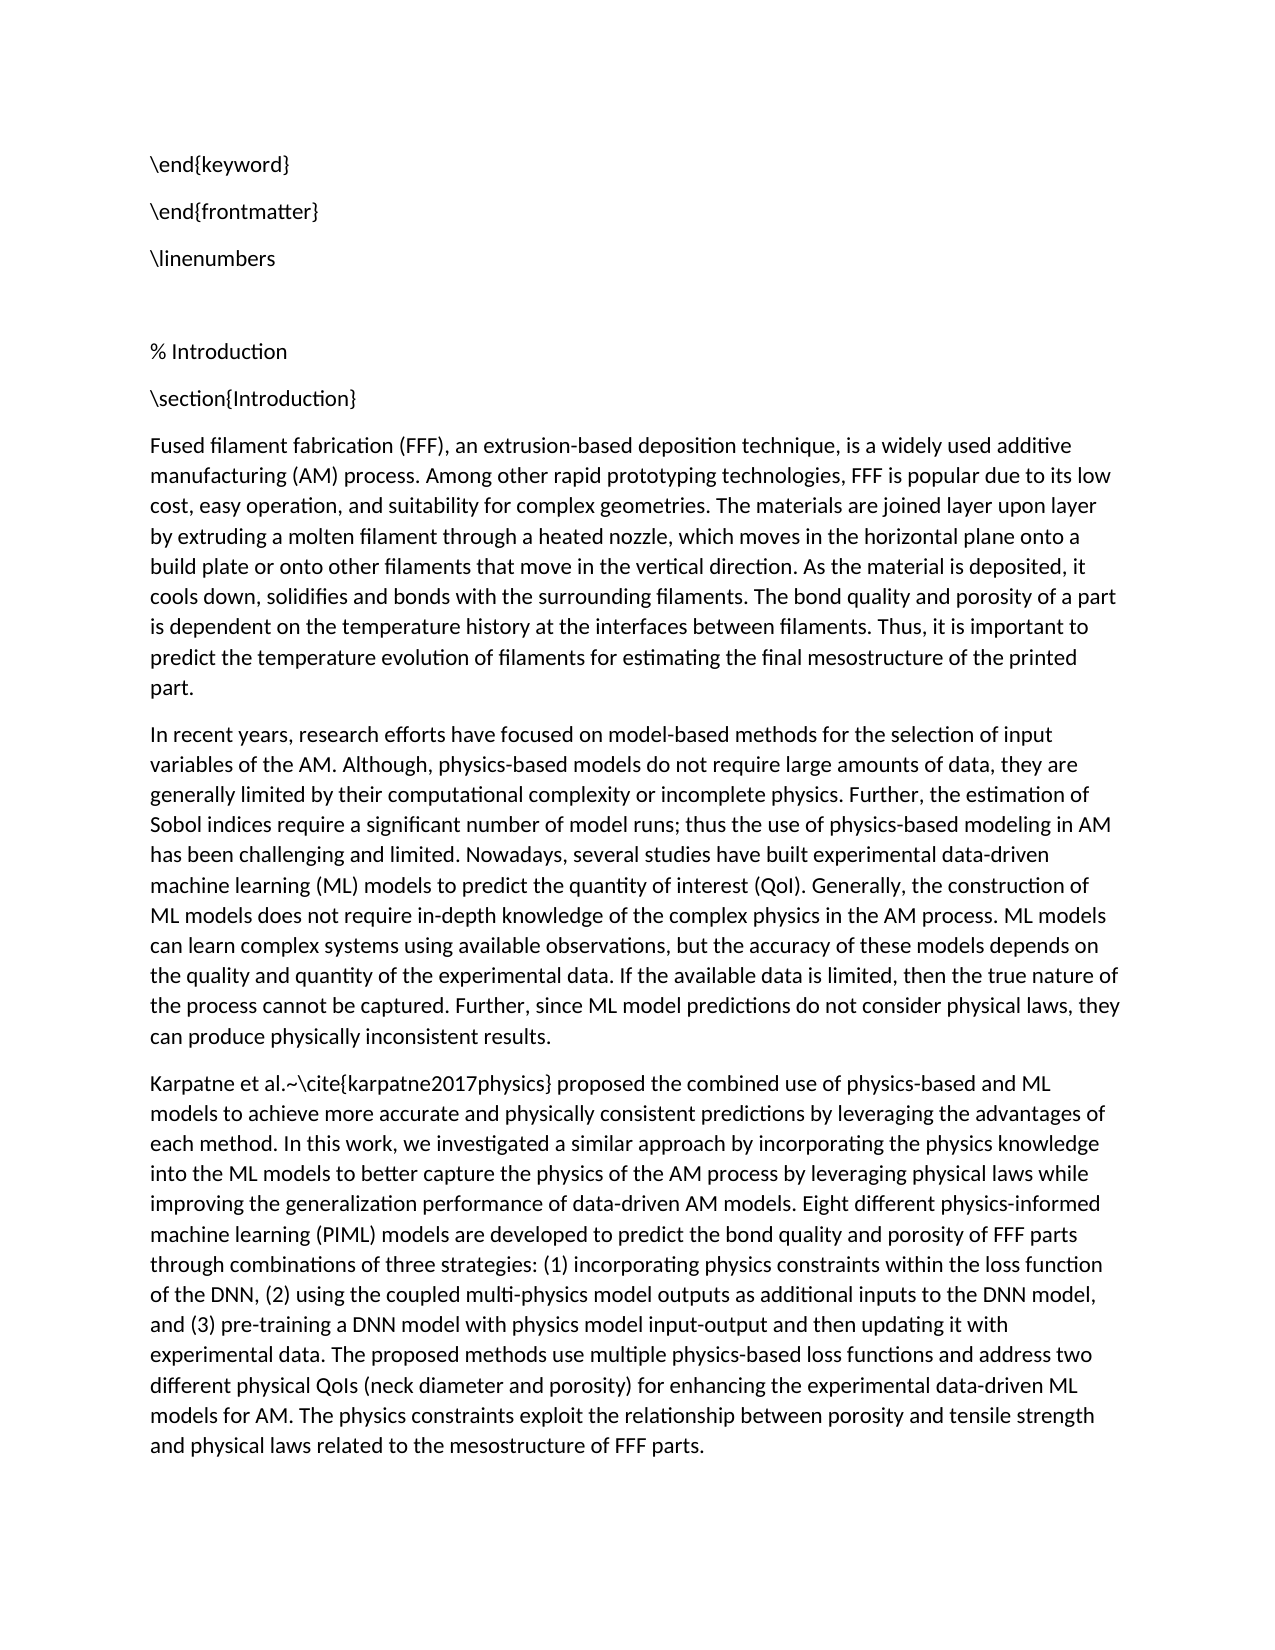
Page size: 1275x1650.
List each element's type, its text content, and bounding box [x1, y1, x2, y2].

text \linenumbers [150, 244, 1125, 272]
text \section{Introduction} [150, 384, 1125, 412]
text Fused filament fabrication (FFF), an extrusion-based deposition technique, is a widely used additive manufacturing (AM) process. Among other rapid prototyping technologies, FFF is popular due to its low cost, easy operation, and suitability for complex geometries. The materials are joined layer upon layer by extruding a molten filament through a heated nozzle, which moves in the horizontal plane onto a build plate or onto other filaments that move in the vertical direction. As the material is deposited, it cools down, solidifies and bonds with the surrounding filaments. The bond quality and porosity of a part is dependent on the temperature history at the interfaces between filaments. Thus, it is important to predict the temperature evolution of filaments for estimating the final mesostructure of the printed part. [150, 431, 1125, 701]
text Karpatne et al.~\cite{karpatne2017physics} proposed the combined use of physics-based and ML models to achieve more accurate and physically consistent predictions by leveraging the advantages of each method. In this work, we investigated a similar approach by incorporating the physics knowledge into the ML models to better capture the physics of the AM process by leveraging physical laws while improving the generalization performance of data-driven AM models. Eight different physics-informed machine learning (PIML) models are developed to predict the bond quality and porosity of FFF parts through combinations of three strategies: (1) incorporating physics constraints within the loss function of the DNN, (2) using the coupled multi-physics model outputs as additional inputs to the DNN model, and (3) pre-training a DNN model with physics model input-output and then updating it with experimental data. The proposed methods use multiple physics-based loss functions and address two different physical QoIs (neck diameter and porosity) for enhancing the experimental data-driven ML models for AM. The physics constraints exploit the relationship between porosity and tensile strength and physical laws related to the mesostructure of FFF parts. [150, 1069, 1125, 1459]
text % Introduction [150, 337, 1125, 366]
text In recent years, research efforts have focused on model-based methods for the selection of input variables of the AM. Although, physics-based models do not require large amounts of data, they are generally limited by their computational complexity or incomplete physics. Further, the estimation of Sobol indices require a significant number of model runs; thus the use of physics-based modeling in AM has been challenging and limited. Nowadays, several studies have built experimental data-driven machine learning (ML) models to predict the quantity of interest (QoI). Generally, the construction of ML models does not require in-depth knowledge of the complex physics in the AM process. ML models can learn complex systems using available observations, but the accuracy of these models depends on the quality and quantity of the experimental data. If the available data is limited, then the true nature of the process cannot be captured. Further, since ML model predictions do not consider physical laws, they can produce physically inconsistent results. [150, 720, 1125, 1050]
text \end{keyword} [150, 150, 1125, 178]
text \end{frontmatter} [150, 197, 1125, 225]
